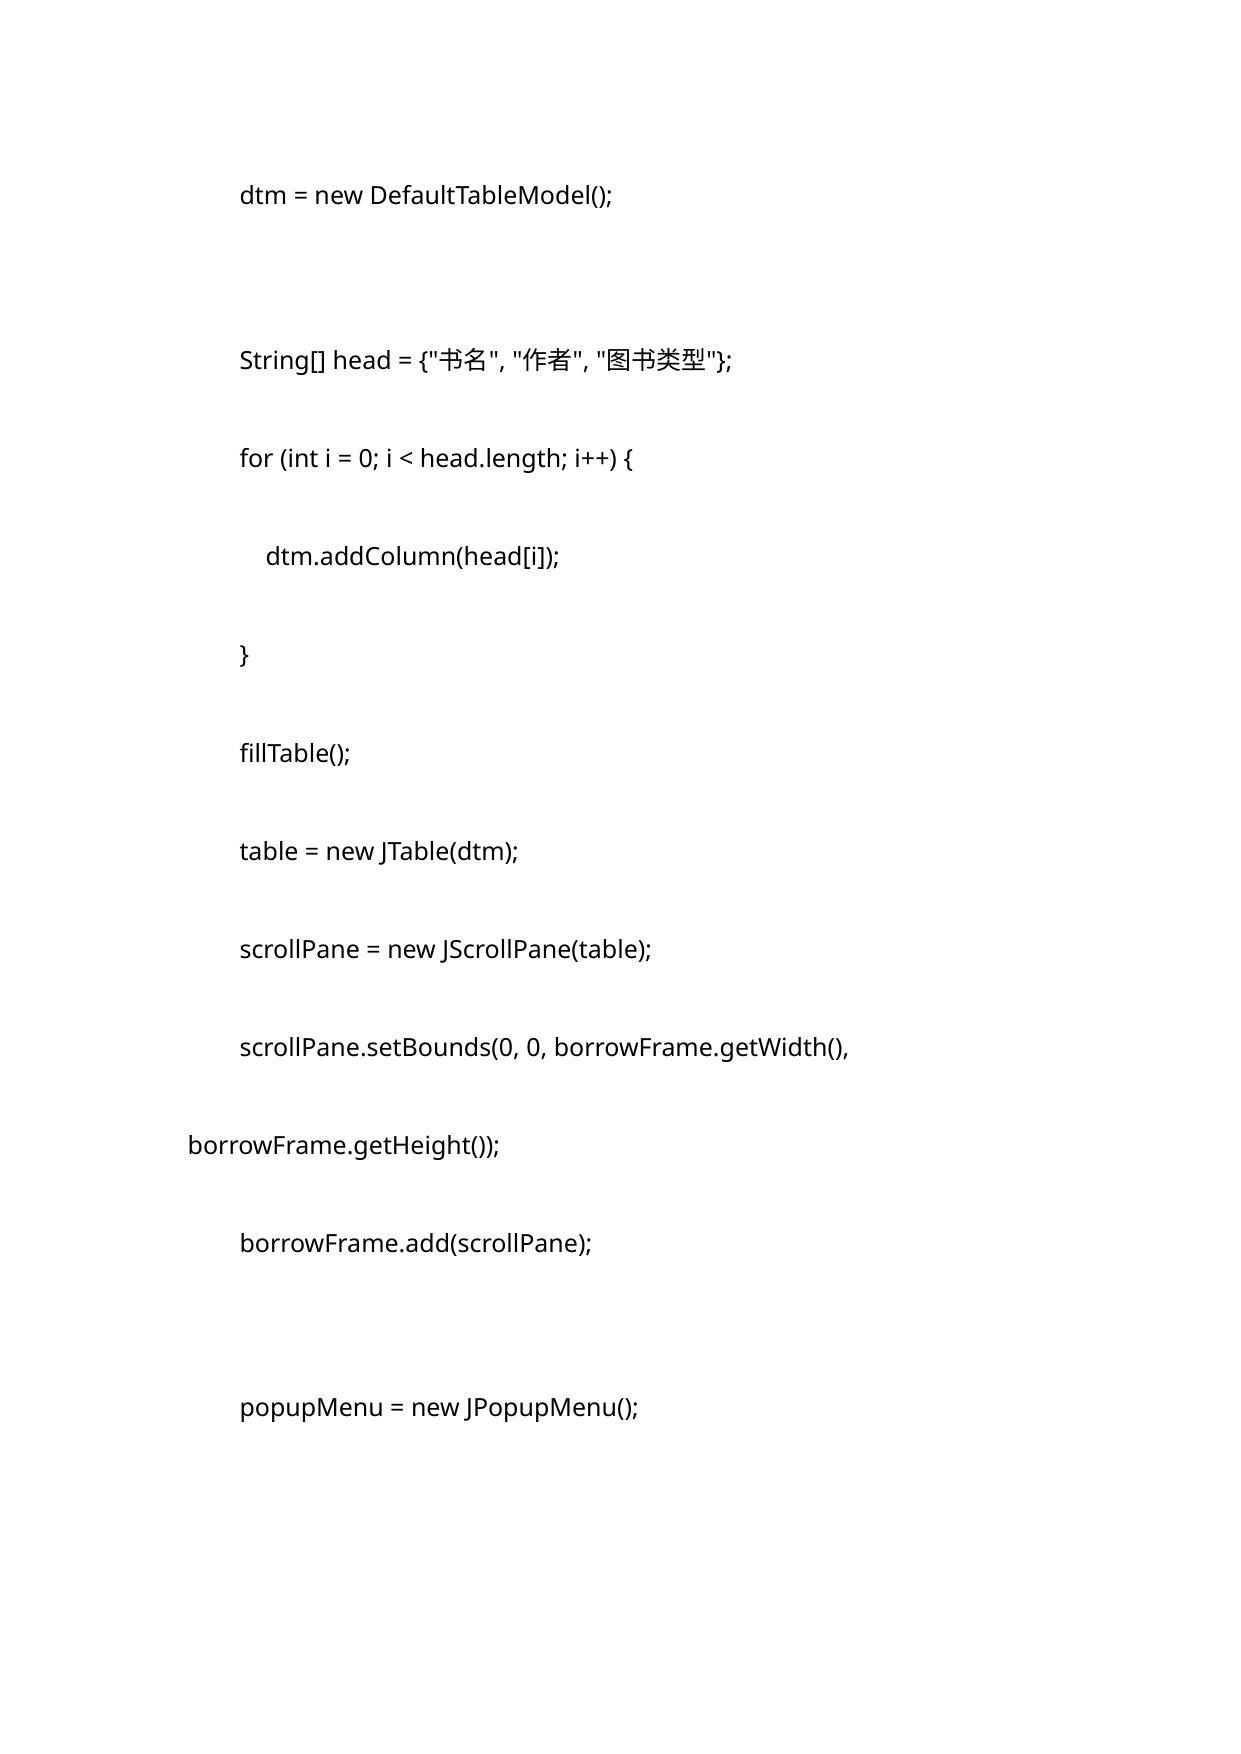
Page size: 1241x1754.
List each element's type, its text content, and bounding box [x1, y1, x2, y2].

text scrollPane = new JScrollPane(table); [187, 916, 1053, 981]
text String[] head = {"书名", "作者", "图书类型"}; [187, 326, 1053, 391]
text } [187, 622, 1053, 687]
text scrollPane.setBounds(0, 0, borrowFrame.getWidth(), borrowFrame.getHeight()); [187, 1015, 1053, 1177]
text borrowFrame.add(scrollPane); [187, 1210, 1053, 1275]
text for (int i = 0; i < head.length; i++) { [187, 425, 1053, 490]
text dtm.addColumn(head[i]); [187, 523, 1053, 588]
text table = new JTable(dtm); [187, 818, 1053, 883]
text popupMenu = new JPopupMenu(); [187, 1374, 1053, 1439]
text dtm = new DefaultTableModel(); [187, 162, 1053, 227]
text fillTable(); [187, 720, 1053, 785]
